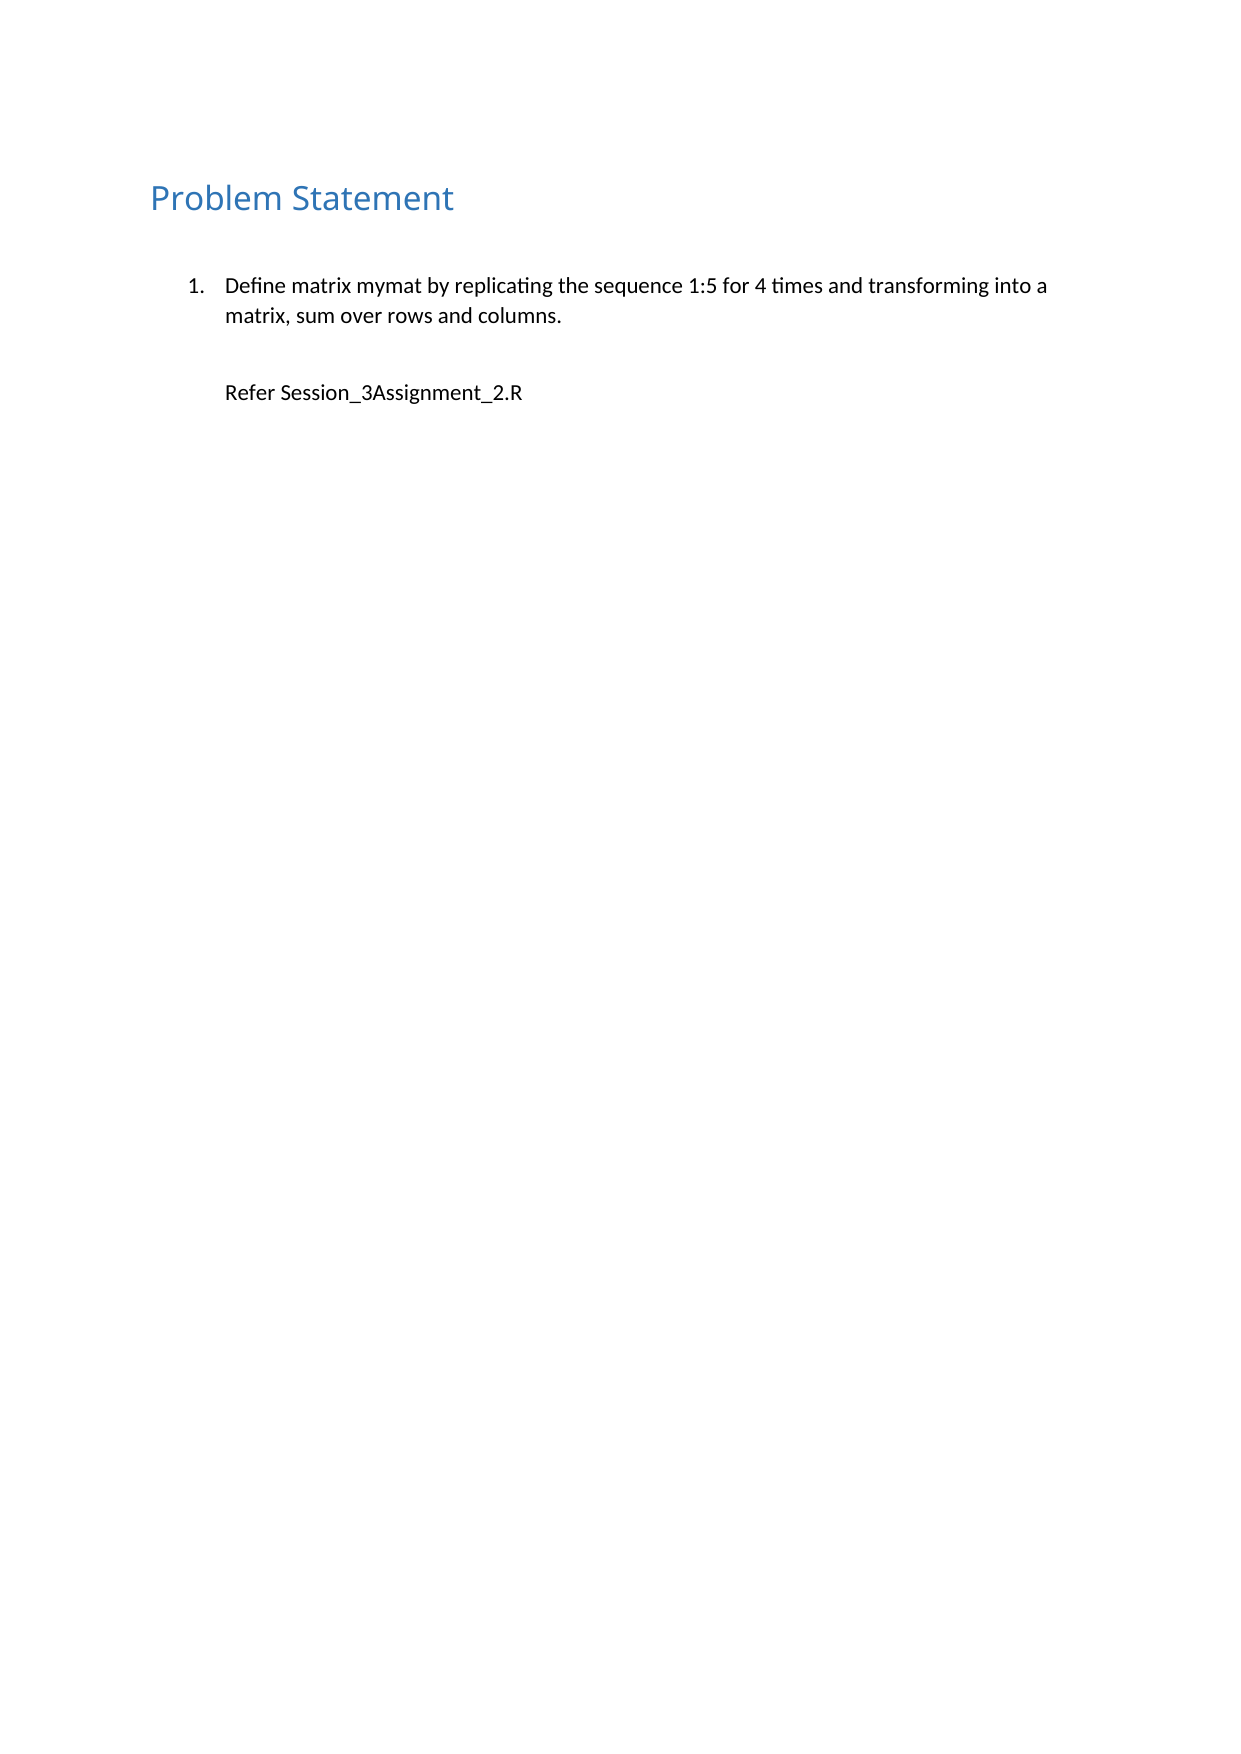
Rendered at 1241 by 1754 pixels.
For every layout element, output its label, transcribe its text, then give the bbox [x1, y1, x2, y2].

subtitle Problem Statement [150, 175, 1090, 220]
list Define matrix mymat by replicating the sequence 1:5 for 4 times and transforming into a matrix, sum over rows and columns. [187, 271, 1090, 329]
text Refer Session_3Assignment_2.R [150, 378, 1090, 406]
